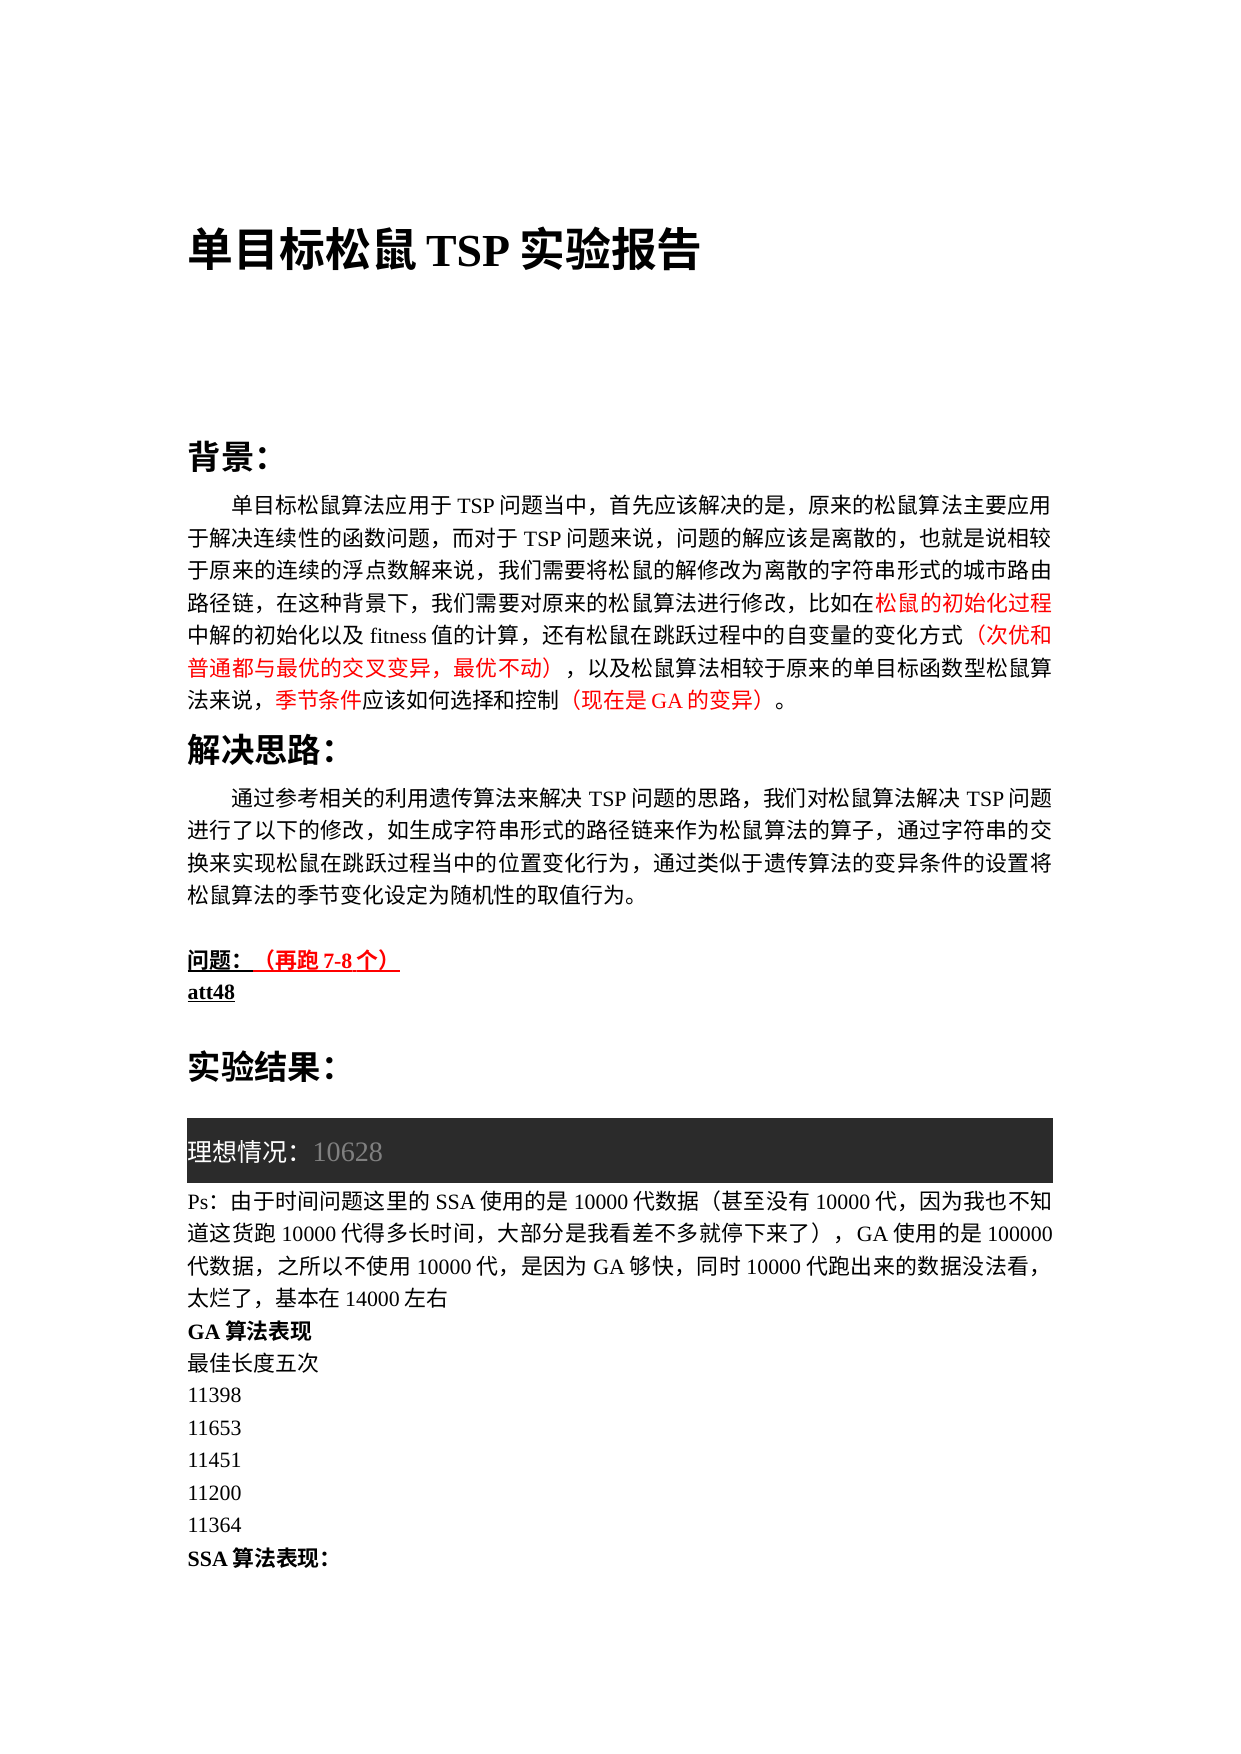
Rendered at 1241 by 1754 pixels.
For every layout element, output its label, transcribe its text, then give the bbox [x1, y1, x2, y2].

text Ps：由于时间问题这里的SSA使用的是10000代数据（甚至没有10000代，因为我也不知道这货跑10000代得多长时间，大部分是我看差不多就停下来了），GA使用的是100000代数据，之所以不使用10000代，是因为GA够快，同时10000代跑出来的数据没法看，太烂了，基本在14000左右 [187, 1183, 1053, 1313]
text 通过参考相关的利用遗传算法来解决TSP问题的思路，我们对松鼠算法解决TSP问题进行了以下的修改，如生成字符串形式的路径链来作为松鼠算法的算子，通过字符串的交换来实现松鼠在跳跃过程当中的位置变化行为，通过类似于遗传算法的变异条件的设置将松鼠算法的季节变化设定为随机性的取值行为。 [187, 780, 1053, 910]
text att48 [187, 975, 1053, 1008]
text SSA算法表现： [187, 1541, 1053, 1573]
subtitle 实验结果： [187, 1033, 1053, 1098]
text 背景： [187, 423, 1053, 488]
text 单目标松鼠算法应用于TSP问题当中，首先应该解决的是，原来的松鼠算法主要应用于解决连续性的函数问题，而对于TSP问题来说，问题的解应该是离散的，也就是说相较于原来的连续的浮点数解来说，我们需要将松鼠的解修改为离散的字符串形式的城市路由路径链，在这种背景下，我们需要对原来的松鼠算法进行修改，比如在松鼠的初始化过程中解的初始化以及fitness值的计算，还有松鼠在跳跃过程中的自变量的变化方式（次优和普通都与最优的交叉变异，最优不动），以及松鼠算法相较于原来的单目标函数型松鼠算法来说，季节条件应该如何选择和控制（现在是GA的变异）。 [187, 488, 1053, 715]
text 11364 [187, 1508, 1053, 1541]
text 问题：（再跑7-8个） [187, 943, 1053, 975]
text 理想情况：10628 [187, 1118, 1053, 1183]
text 11398 [187, 1378, 1053, 1411]
text GA算法表现 [187, 1313, 1053, 1346]
text 最佳长度五次 [187, 1346, 1053, 1378]
text 11653 [187, 1411, 1053, 1443]
subtitle 单目标松鼠TSP实验报告 [187, 197, 1053, 295]
text 11451 [187, 1443, 1053, 1476]
text 解决思路： [187, 715, 1053, 780]
text 11200 [187, 1476, 1053, 1508]
